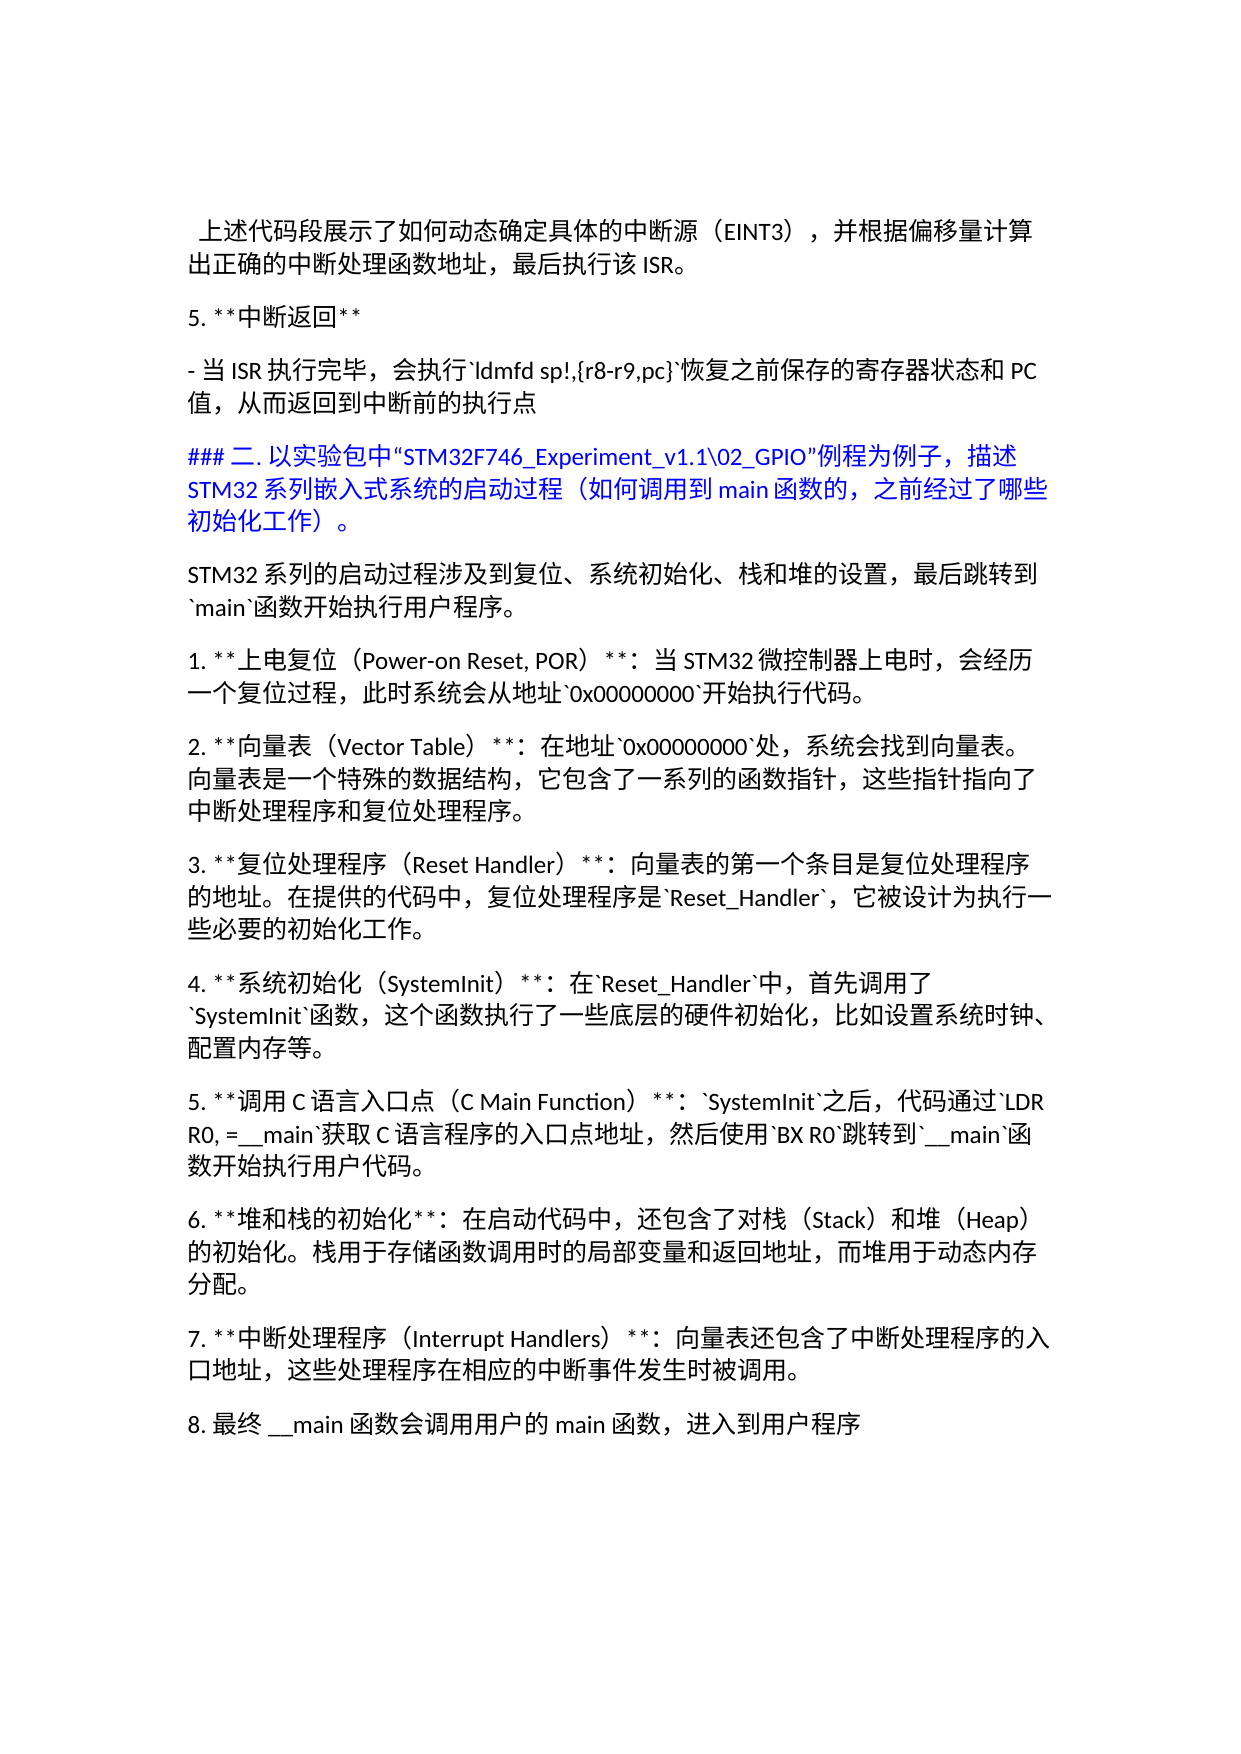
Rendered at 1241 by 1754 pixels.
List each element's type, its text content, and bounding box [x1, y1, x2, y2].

text 7. **中断处理程序（Interrupt Handlers）**：向量表还包含了中断处理程序的入口地址，这些处理程序在相应的中断事件发生时被调用。 [187, 1322, 1053, 1387]
text - 当ISR执行完毕，会执行`ldmfd sp!,{r8-r9,pc}`恢复之前保存的寄存器状态和PC值，从而返回到中断前的执行点 [187, 354, 1053, 419]
text 6. **堆和栈的初始化**：在启动代码中，还包含了对栈（Stack）和堆（Heap）的初始化。栈用于存储函数调用时的局部变量和返回地址，而堆用于动态内存分配。 [187, 1204, 1053, 1301]
text 2. **向量表（Vector Table）**：在地址`0x00000000`处，系统会找到向量表。向量表是一个特殊的数据结构，它包含了一系列的函数指针，这些指针指向了中断处理程序和复位处理程序。 [187, 730, 1053, 828]
text 5. **调用C语言入口点（C Main Function）**：`SystemInit`之后，代码通过`LDR R0, =__main`获取C语言程序的入口点地址，然后使用`BX R0`跳转到`__main`函数开始执行用户代码。 [187, 1085, 1053, 1183]
text 4. **系统初始化（SystemInit）**：在`Reset_Handler`中，首先调用了`SystemInit`函数，这个函数执行了一些底层的硬件初始化，比如设置系统时钟、配置内存等。 [187, 967, 1053, 1064]
text 8. 最终 __main 函数会调用用户的 main 函数，进入到用户程序 [187, 1408, 1053, 1440]
text 1. **上电复位（Power-on Reset, POR）**：当STM32微控制器上电时，会经历一个复位过程，此时系统会从地址`0x00000000`开始执行代码。 [187, 644, 1053, 709]
text STM32系列的启动过程涉及到复位、系统初始化、栈和堆的设置，最后跳转到`main`函数开始执行用户程序。 [187, 559, 1053, 624]
text 上述代码段展示了如何动态确定具体的中断源（EINT3），并根据偏移量计算出正确的中断处理函数地址，最后执行该ISR。 [187, 215, 1053, 280]
text ### 二. 以实验包中“STM32F746_Experiment_v1.1\02_GPIO”例程为例子，描述STM32系列嵌入式系统的启动过程（如何调用到main函数的，之前经过了哪些初始化工作）。 [187, 440, 1053, 538]
text 3. **复位处理程序（Reset Handler）**：向量表的第一个条目是复位处理程序的地址。在提供的代码中，复位处理程序是`Reset_Handler`，它被设计为执行一些必要的初始化工作。 [187, 849, 1053, 946]
text 5. **中断返回** [187, 301, 1053, 334]
